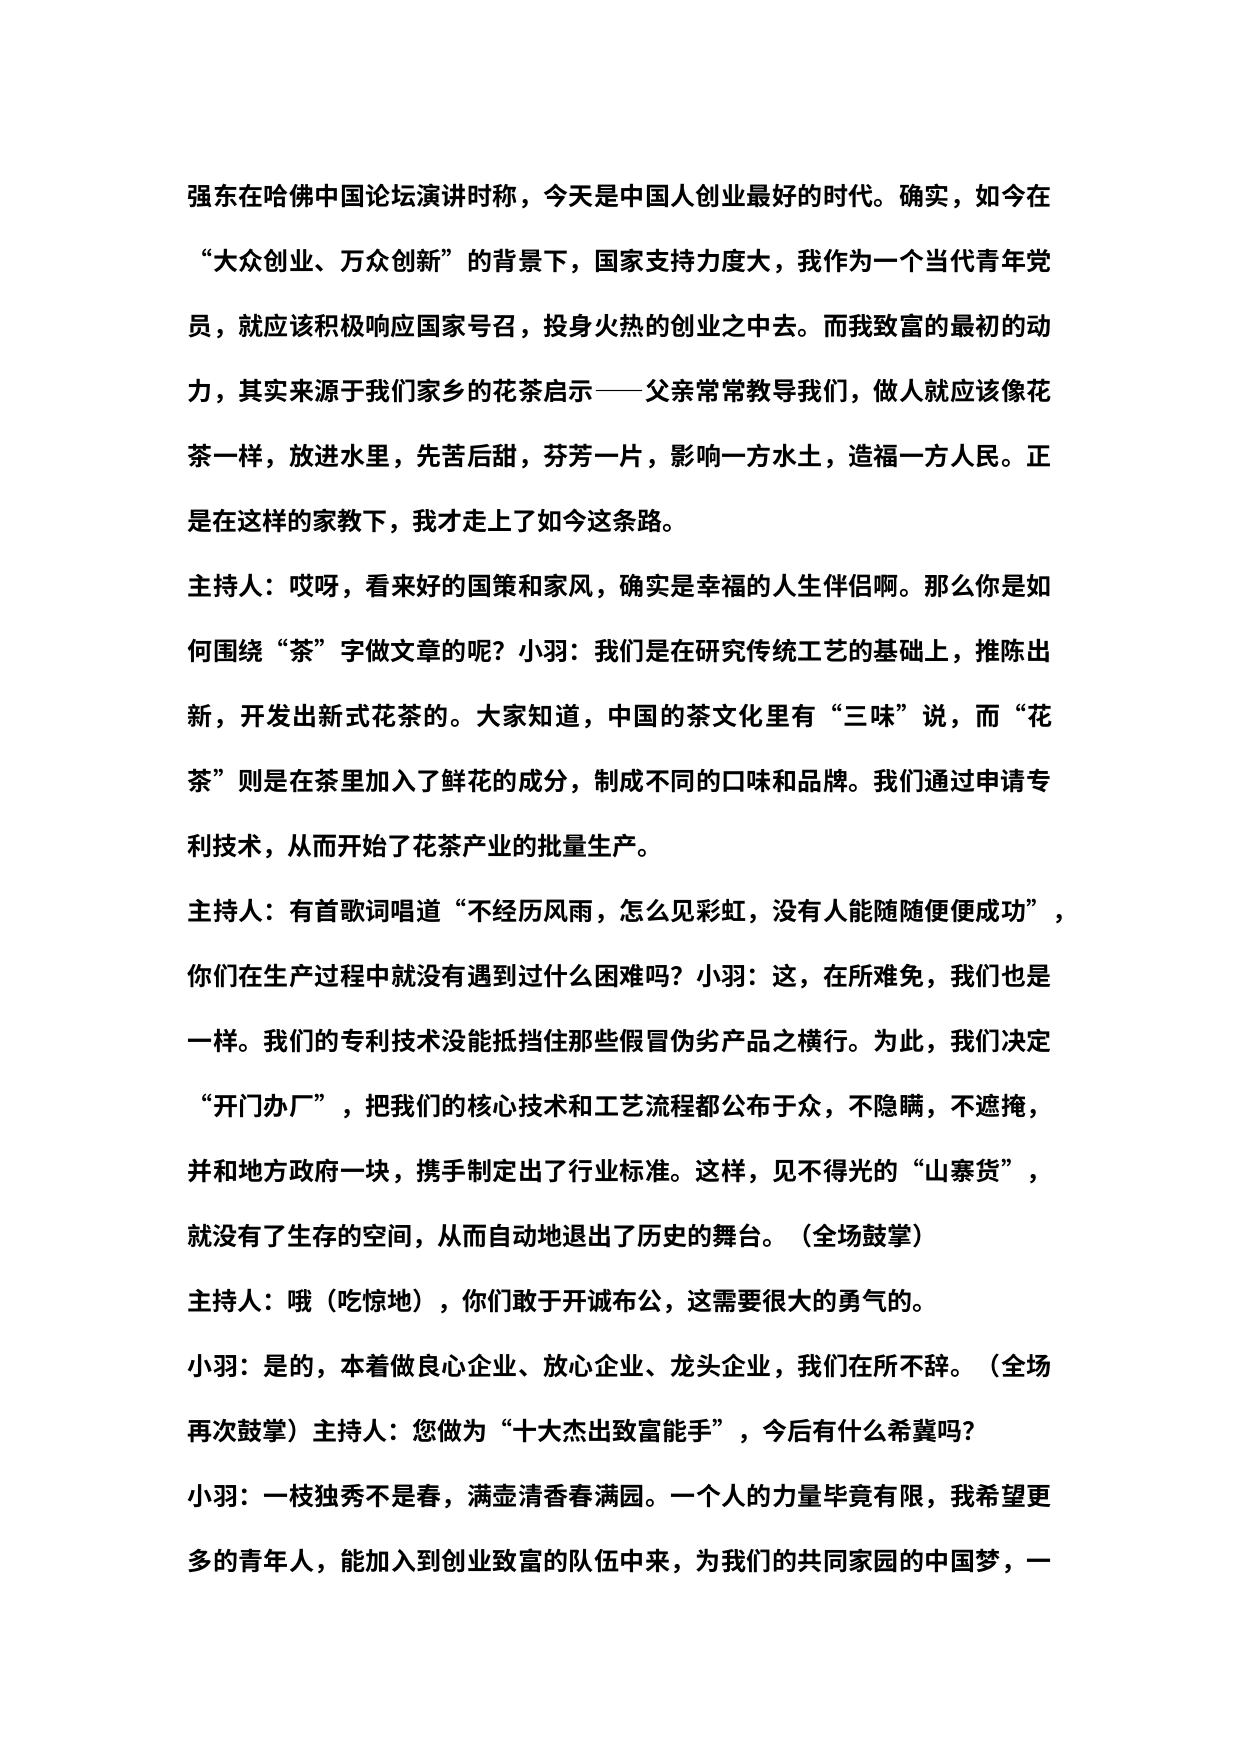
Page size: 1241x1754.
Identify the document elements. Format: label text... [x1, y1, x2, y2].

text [187, 1462, 1053, 1592]
text 主持人：有首歌词唱道“不经历风雨，怎么见彩虹，没有人能随随便便成功”，你们在生产过程中就没有遇到过什么困难吗？小羽：这，在所难免，我们也是一样。我们的专利技术没能抵挡住那些假冒伪劣产品之横行。为此，我们决定“开门办厂”，把我们的核心技术和工艺流程都公布于众，不隐瞒，不遮掩，并和地方政府一块，携手制定出了行业标准。这样，见不得光的“山寨货”，就没有了生存的空间，从而自动地退出了历史的舞台。（全场鼓掌） [187, 877, 1053, 1267]
text 主持人：哎呀，看来好的国策和家风，确实是幸福的人生伴侣啊。那么你是如何围绕“茶”字做文章的呢？小羽：我们是在研究传统工艺的基础上，推陈出新，开发出新式花茶的。大家知道，中国的茶文化里有“三味”说，而“花茶”则是在茶里加入了鲜花的成分，制成不同的口味和品牌。我们通过申请专利技术，从而开始了花茶产业的批量生产。 [187, 552, 1053, 877]
text 小羽：是的，本着做良心企业、放心企业、龙头企业，我们在所不辞。（全场再次鼓掌）主持人：您做为“十大杰出致富能手”，今后有什么希冀吗？ [187, 1332, 1053, 1462]
text 主持人：哦（吃惊地），你们敢于开诚布公，这需要很大的勇气的。 [187, 1267, 1053, 1332]
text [187, 162, 1053, 552]
